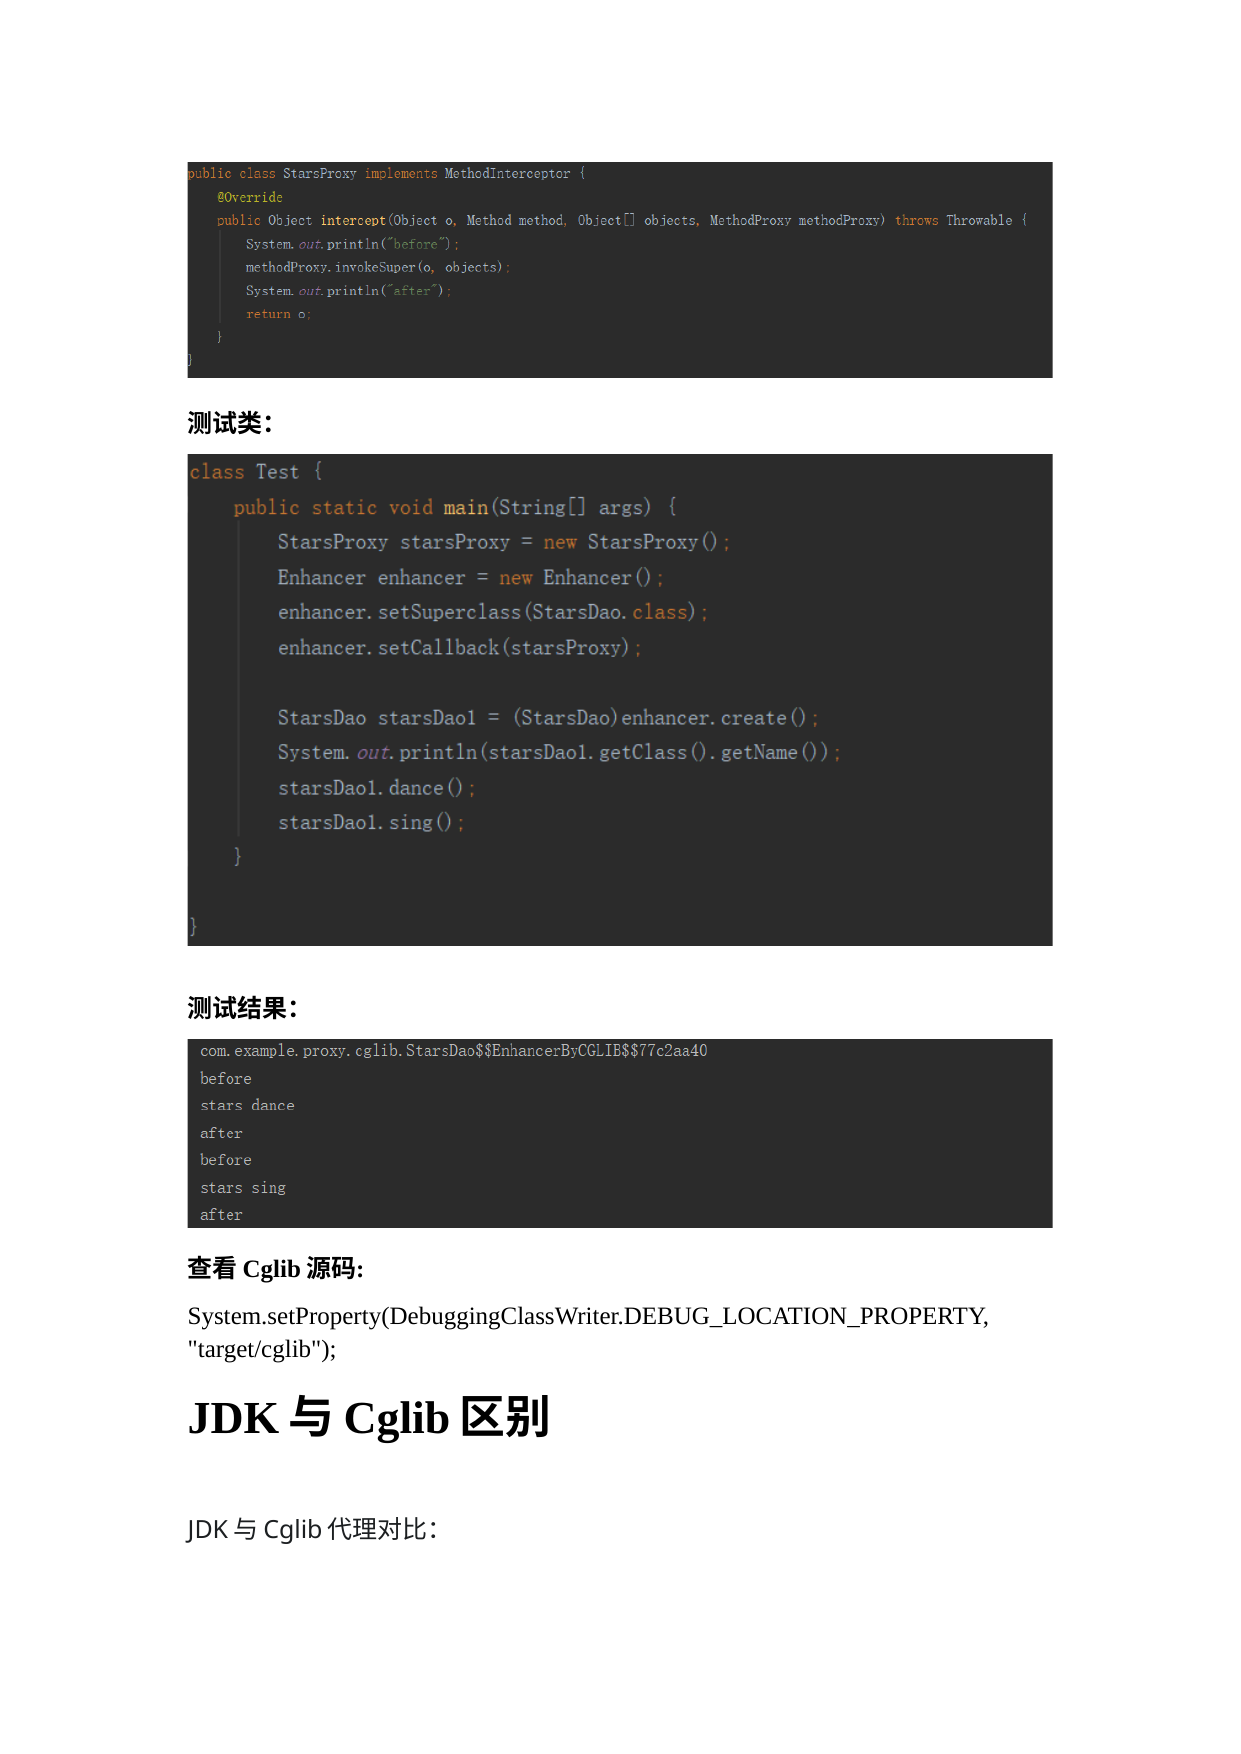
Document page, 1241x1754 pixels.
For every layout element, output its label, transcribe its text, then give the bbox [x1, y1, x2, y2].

picture [187, 162, 1053, 378]
text 测试类： [187, 389, 1053, 454]
text 查看Cglib源码: [187, 1234, 1053, 1299]
subtitle JDK与Cglib区别 [187, 1364, 1053, 1462]
text System.setProperty(DebuggingClassWriter.DEBUG_LOCATION_PROPERTY, "target/cglib"); [187, 1299, 1053, 1364]
text 测试结果： [187, 974, 1053, 1039]
picture [187, 1039, 1053, 1228]
picture [187, 454, 1053, 946]
text JDK与Cglib代理对比： [187, 1495, 1053, 1560]
